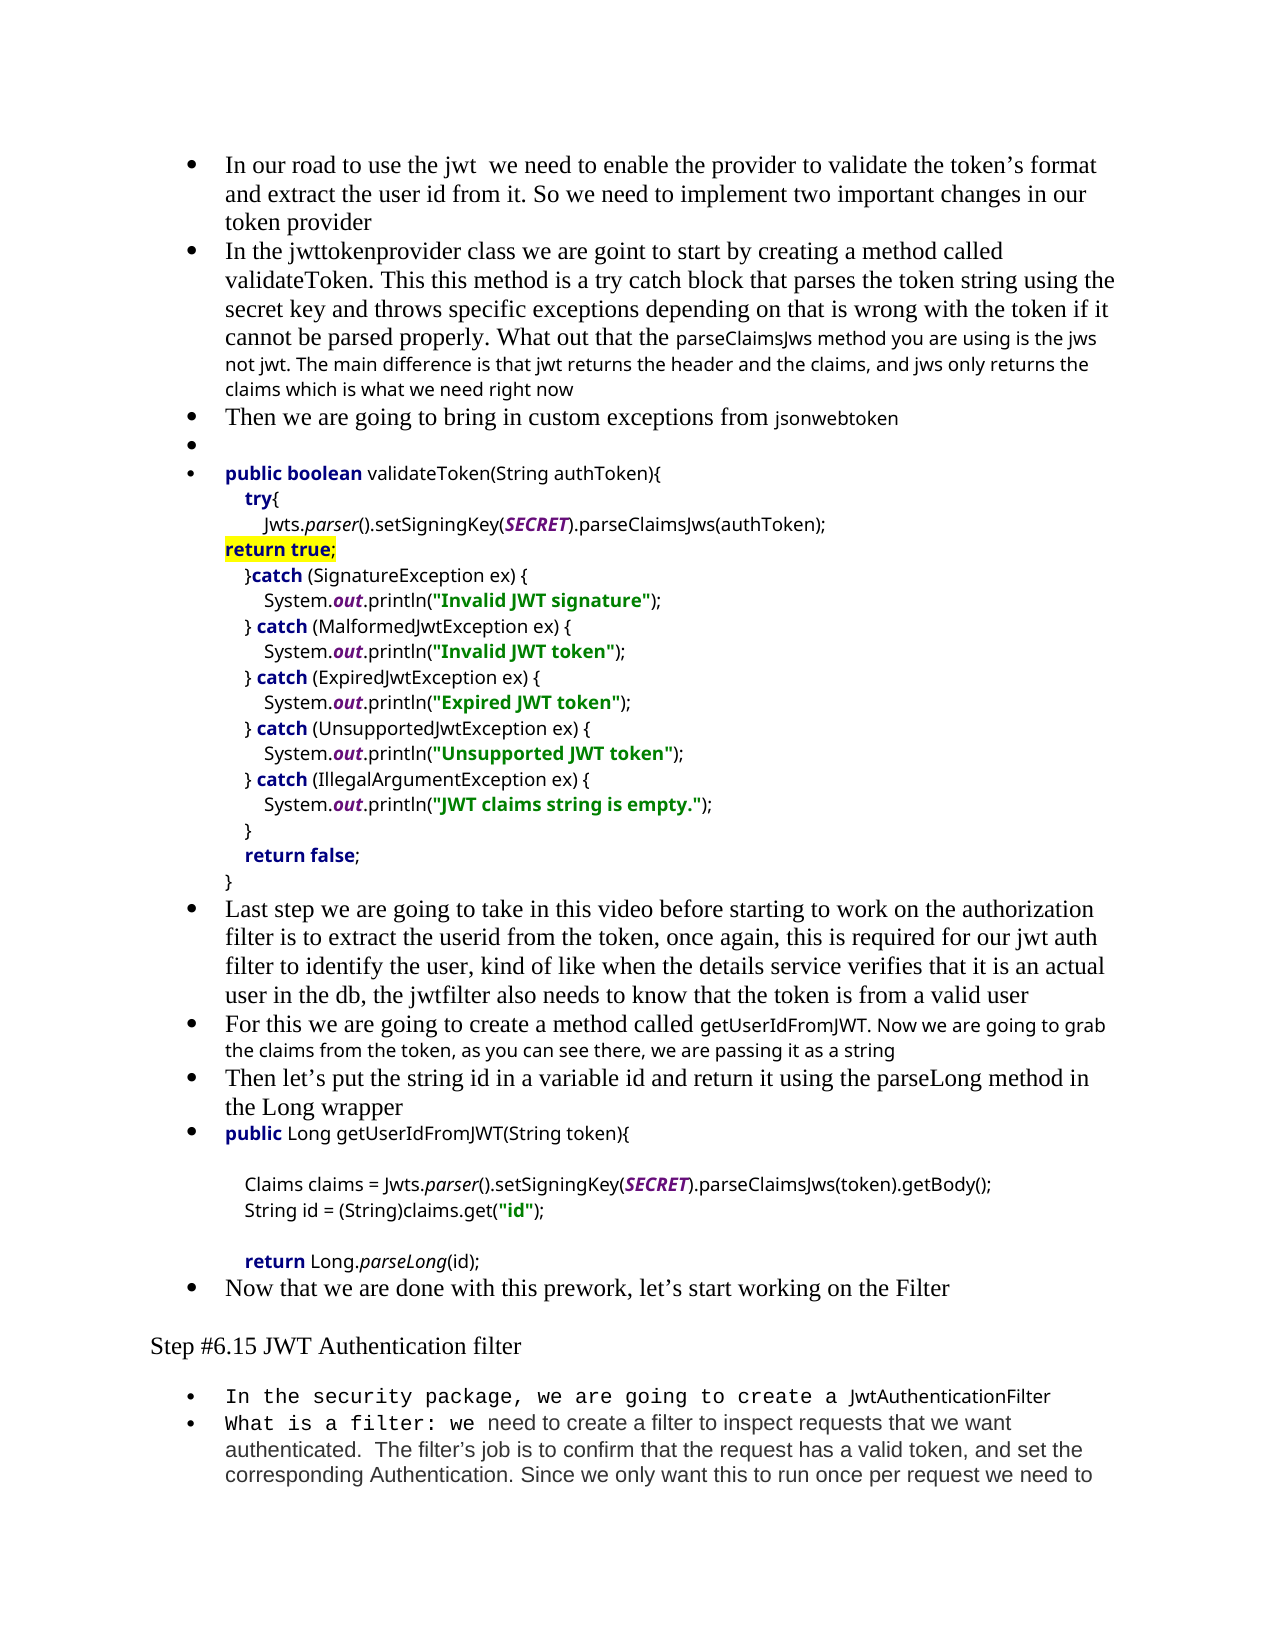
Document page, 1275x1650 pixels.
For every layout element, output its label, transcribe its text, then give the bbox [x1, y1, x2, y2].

list In the security package, we are going to create a JwtAuthenticationFilter [187, 1383, 1125, 1410]
list In our road to use the jwt we need to enable the provider to validate the token’s format and extract the user id from it. So we need to implement two important changes in our token provider [187, 150, 1125, 236]
text Step #6.15 JWT Authentication filter [150, 1331, 1125, 1360]
list public boolean validateToken(String authToken){ try{ Jwts.parser().setSigningKey(SECRET).parseClaimsJws(authToken); [187, 460, 1125, 536]
list For this we are going to create a method called getUserIdFromJWT. Now we are going to grab the claims from the token, as you can see there, we are passing it as a string [187, 1009, 1125, 1063]
list In the jwttokenprovider class we are goint to start by creating a method called validateToken. This this method is a try catch block that parses the token string using the secret key and throws specific exceptions depending on that is wrong with the token if it cannot be parsed properly. What out that the parseClaimsJws method you are using is the jws not jwt. The main difference is that jwt returns the header and the claims, and jws only returns the claims which is what we need right now [187, 236, 1125, 402]
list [187, 1410, 1125, 1487]
list return true; }catch (SignatureException ex) { System.out.println("Invalid JWT signature"); } catch (MalformedJwtException ex) { System.out.println("Invalid JWT token"); } catch (ExpiredJwtException ex) { System.out.println("Expired JWT token"); } catch (UnsupportedJwtException ex) { System.out.println("Unsupported JWT token"); } catch (IllegalArgumentException ex) { System.out.println("JWT claims string is empty."); } return false; } [225, 536, 1125, 894]
list Then let’s put the string id in a variable id and return it using the parseLong method in the Long wrapper [187, 1063, 1125, 1120]
list Last step we are going to take in this video before starting to work on the authorization filter is to extract the userid from the token, once again, this is required for our jwt auth filter to identify the user, kind of like when the details service verifies that it is an actual user in the db, the jwtfilter also needs to know that the token is from a valid user [187, 894, 1125, 1009]
list Now that we are done with this prework, let’s start working on the Filter [187, 1273, 1125, 1302]
list public Long getUserIdFromJWT(String token){ Claims claims = Jwts.parser().setSigningKey(SECRET).parseClaimsJws(token).getBody(); String id = (String)claims.get("id"); return Long.parseLong(id); [187, 1120, 1125, 1273]
list Then we are going to bring in custom exceptions from jsonwebtoken [187, 402, 1125, 431]
